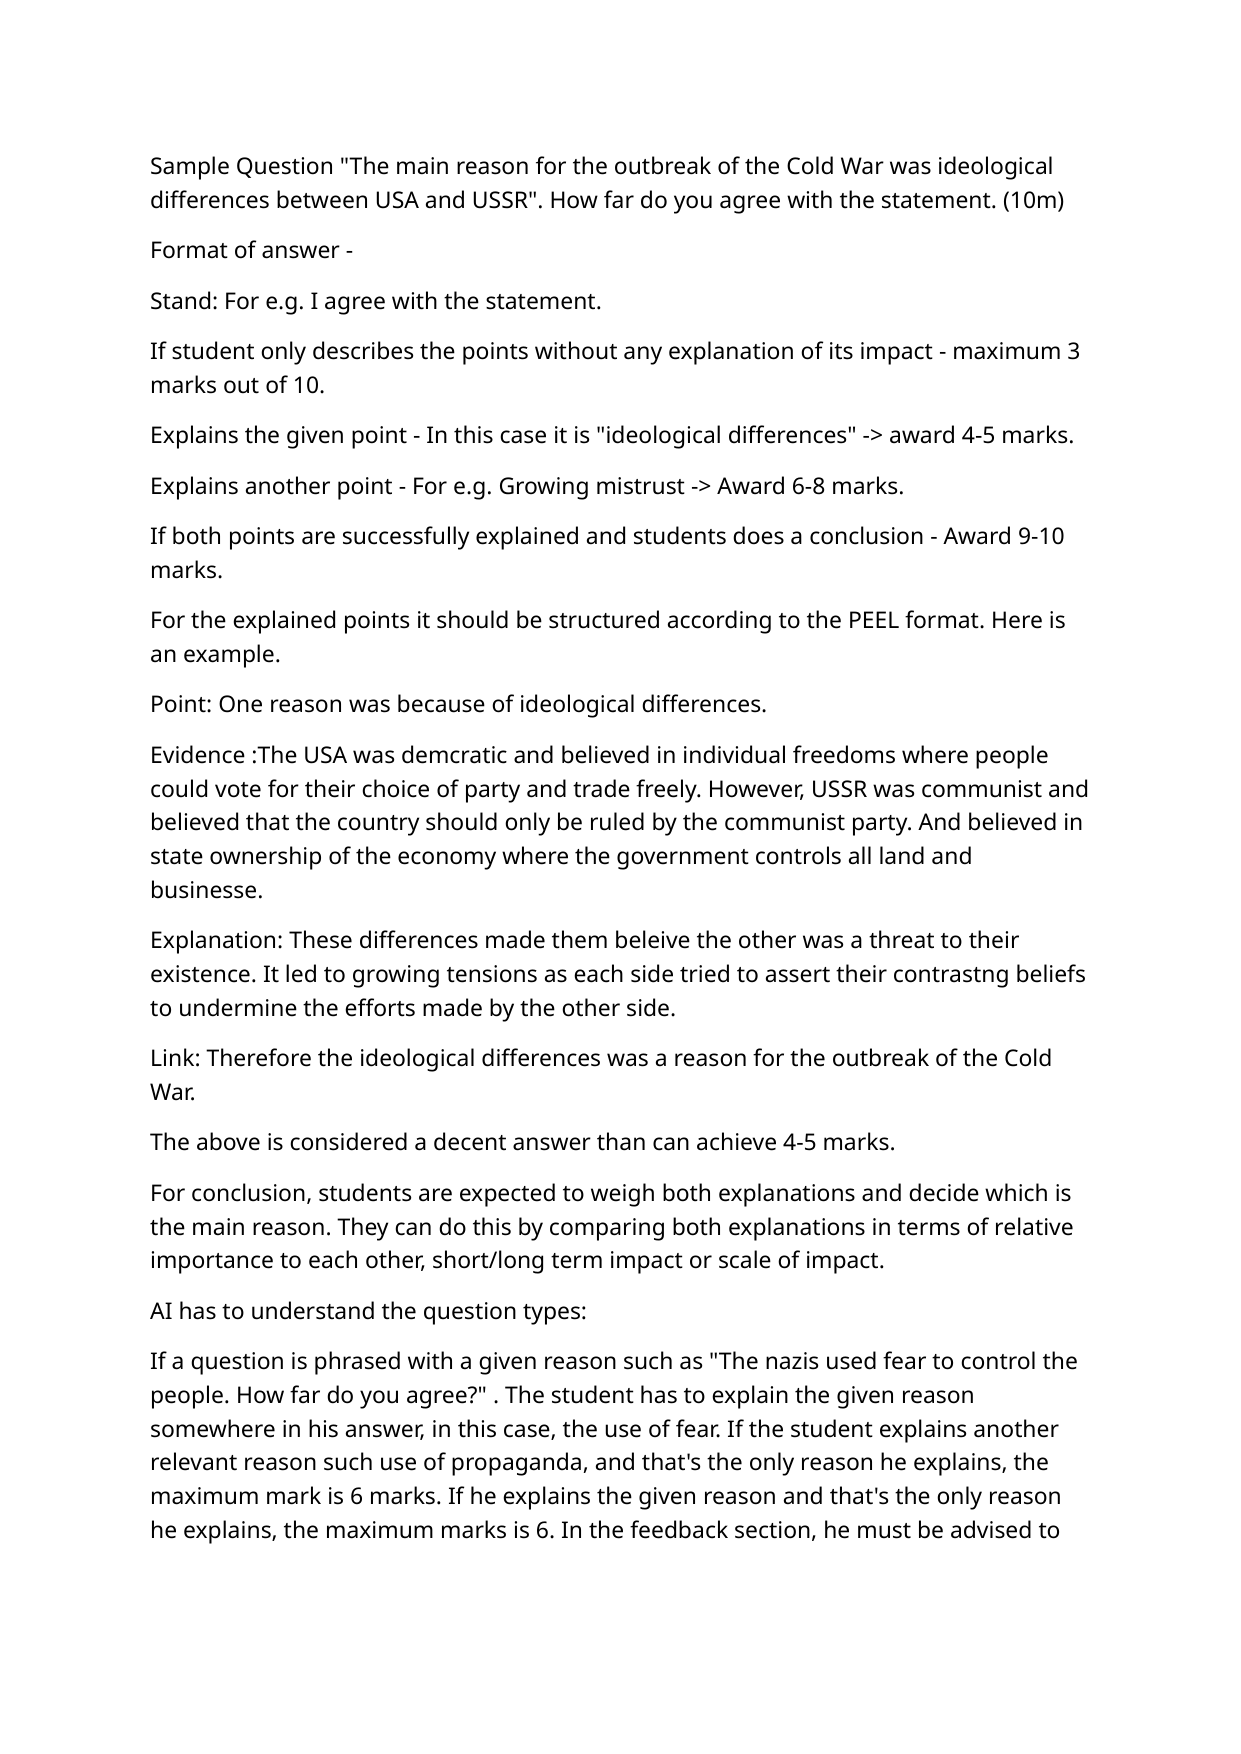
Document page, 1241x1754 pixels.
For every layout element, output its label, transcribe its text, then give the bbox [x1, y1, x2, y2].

text For the explained points it should be structured according to the PEEL format. Here is an example. [150, 604, 1090, 669]
text AI has to understand the question types: [150, 1294, 1090, 1326]
text Explains the given point - In this case it is "ideological differences" -> award 4-5 marks. [150, 419, 1090, 450]
text Stand: For e.g. I agree with the statement. [150, 284, 1090, 316]
text Explains another point - For e.g. Growing mistrust -> Award 6-8 marks. [150, 469, 1090, 501]
text If both points are successfully explained and students does a conclusion - Award 9-10 marks. [150, 520, 1090, 585]
text The above is considered a decent answer than can achieve 4-5 marks. [150, 1126, 1090, 1157]
text Sample Question "The main reason for the outbreak of the Cold War was ideological differences between USA and USSR". How far do you agree with the statement. (10m) [150, 150, 1090, 215]
text Link: Therefore the ideological differences was a reason for the outbreak of the Cold War. [150, 1042, 1090, 1107]
text Evidence :The USA was demcratic and believed in individual freedoms where people could vote for their choice of party and trade freely. However, USSR was communist and believed that the country should only be ruled by the communist party. And believed in state ownership of the economy where the government controls all land and businesse. [150, 739, 1090, 905]
text Format of answer - [150, 234, 1090, 265]
text If student only describes the points without any explanation of its impact - maximum 3 marks out of 10. [150, 335, 1090, 400]
text For conclusion, students are expected to weigh both explanations and decide which is the main reason. They can do this by comparing both explanations in terms of relative importance to each other, short/long term impact or scale of impact. [150, 1177, 1090, 1275]
text Point: One reason was because of ideological differences. [150, 688, 1090, 719]
text Explanation: These differences made them beleive the other was a threat to their existence. It led to growing tensions as each side tried to assert their contrastng beliefs to undermine the efforts made by the other side. [150, 924, 1090, 1023]
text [150, 1345, 1090, 1545]
